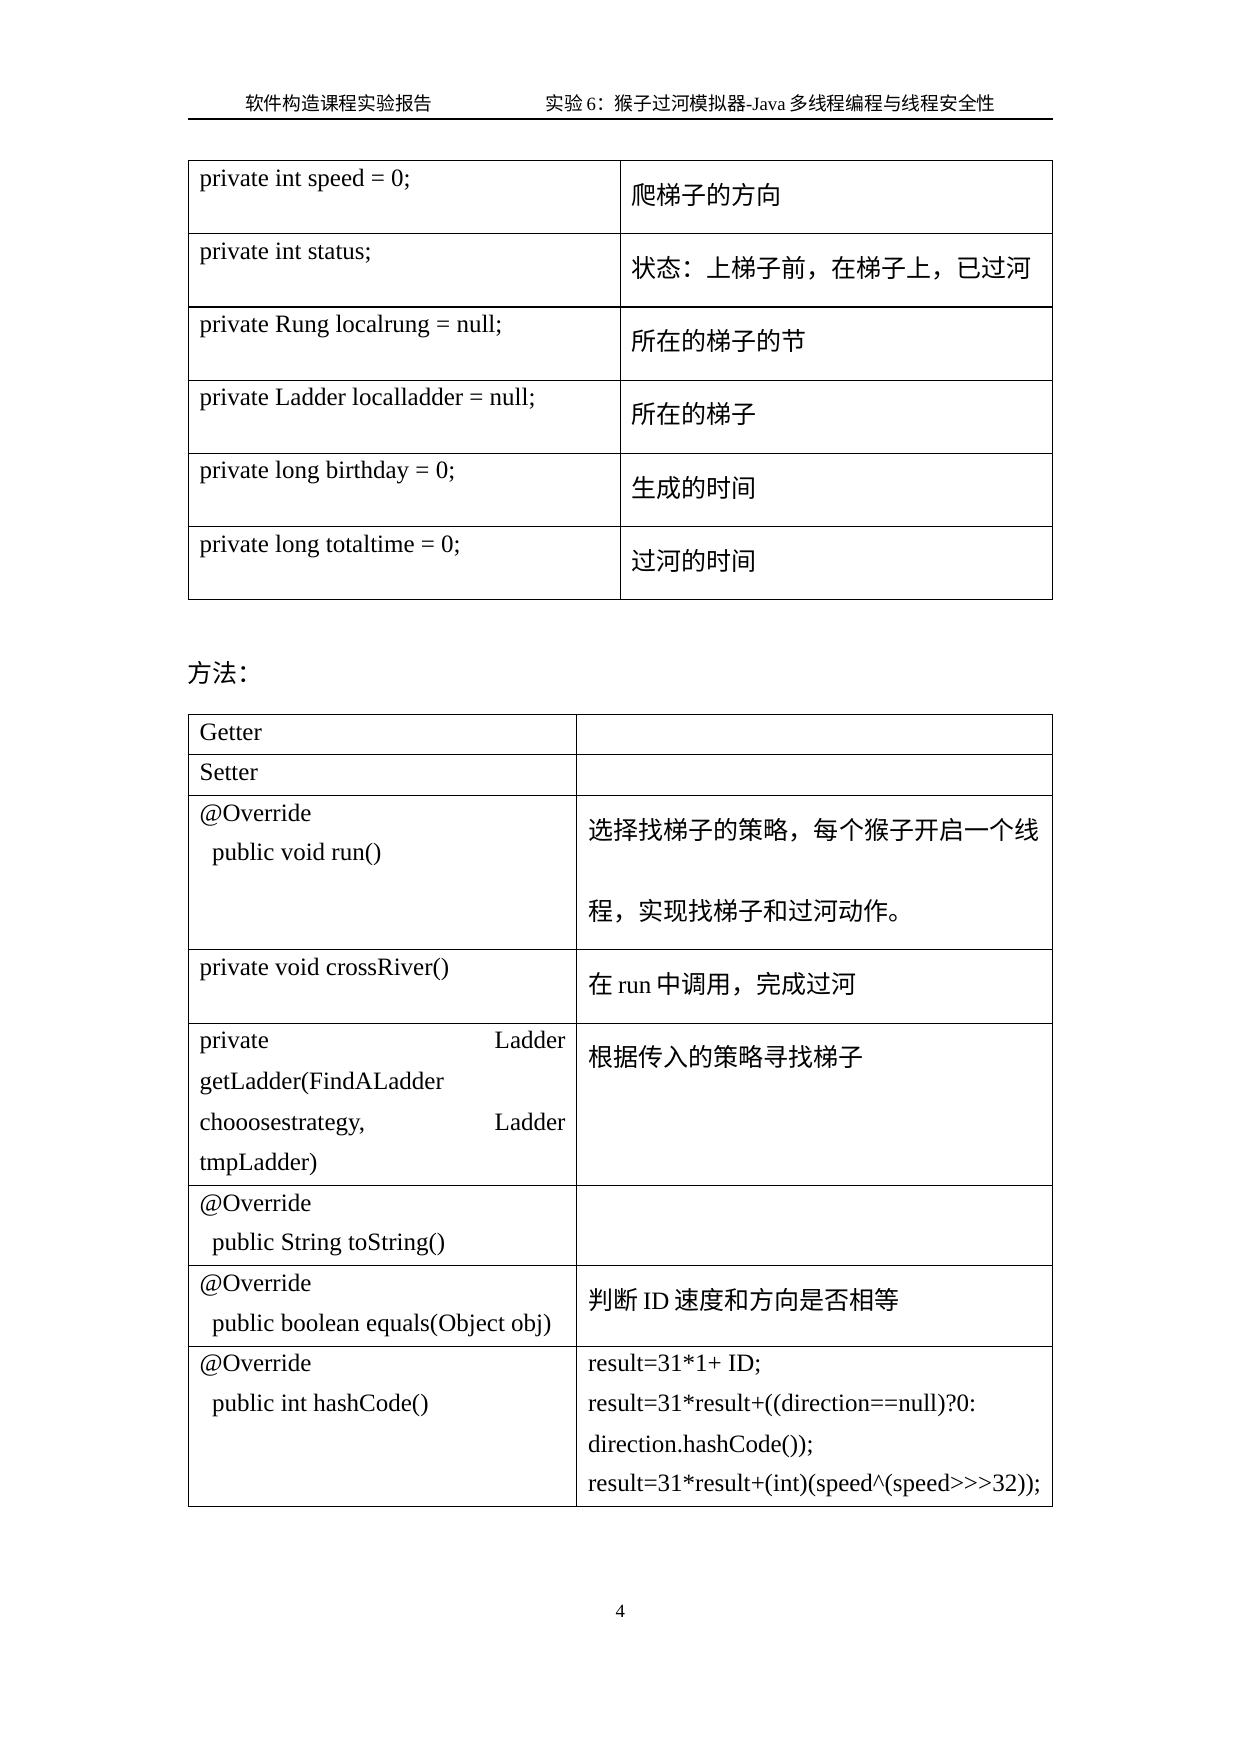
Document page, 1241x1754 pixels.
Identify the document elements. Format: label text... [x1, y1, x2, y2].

table_cell 过河的时间 [621, 527, 1052, 599]
table_cell [577, 755, 1052, 795]
table_cell @Override public void run() [189, 796, 576, 949]
table_cell private Rung localrung = null; [189, 308, 620, 379]
table_cell private long birthday = 0; [189, 454, 620, 526]
table_cell 在run中调用，完成过河 [577, 950, 1052, 1022]
table_cell private Ladder localladder = null; [189, 381, 620, 453]
table_cell 判断ID速度和方向是否相等 [577, 1266, 1052, 1346]
table_cell private int speed = 0; [189, 161, 620, 233]
table_cell 所在的梯子 [621, 381, 1052, 453]
table_cell 状态：上梯子前，在梯子上，已过河 [621, 234, 1052, 306]
table_cell [577, 1186, 1052, 1265]
text 方法： [187, 639, 1053, 704]
table_cell 爬梯子的方向 [621, 161, 1052, 233]
table_cell 根据传入的策略寻找梯子 [577, 1024, 1052, 1185]
table_cell Setter [189, 755, 576, 795]
table_cell private Ladder getLadder(FindALadder chooosestrategy, Ladder tmpLadder) [189, 1024, 576, 1185]
table_cell private int status; [189, 234, 620, 306]
table_cell 生成的时间 [621, 454, 1052, 526]
table_cell result=31*1+ ID; result=31*result+((direction==null)?0: direction.hashCode()); result=31*result+(int)(speed^(speed>>>32)); [577, 1347, 1052, 1506]
table_header [577, 715, 1052, 754]
table_cell @Override public String toString() [189, 1186, 576, 1265]
table_header Getter [189, 715, 576, 754]
table_cell private void crossRiver() [189, 950, 576, 1022]
table_cell 所在的梯子的节 [621, 308, 1052, 379]
table_cell @Override public int hashCode() [189, 1347, 576, 1506]
table_cell @Override public boolean equals(Object obj) [189, 1266, 576, 1346]
table_cell 选择找梯子的策略，每个猴子开启一个线程，实现找梯子和过河动作。 [577, 796, 1052, 949]
table_cell private long totaltime = 0; [189, 527, 620, 599]
